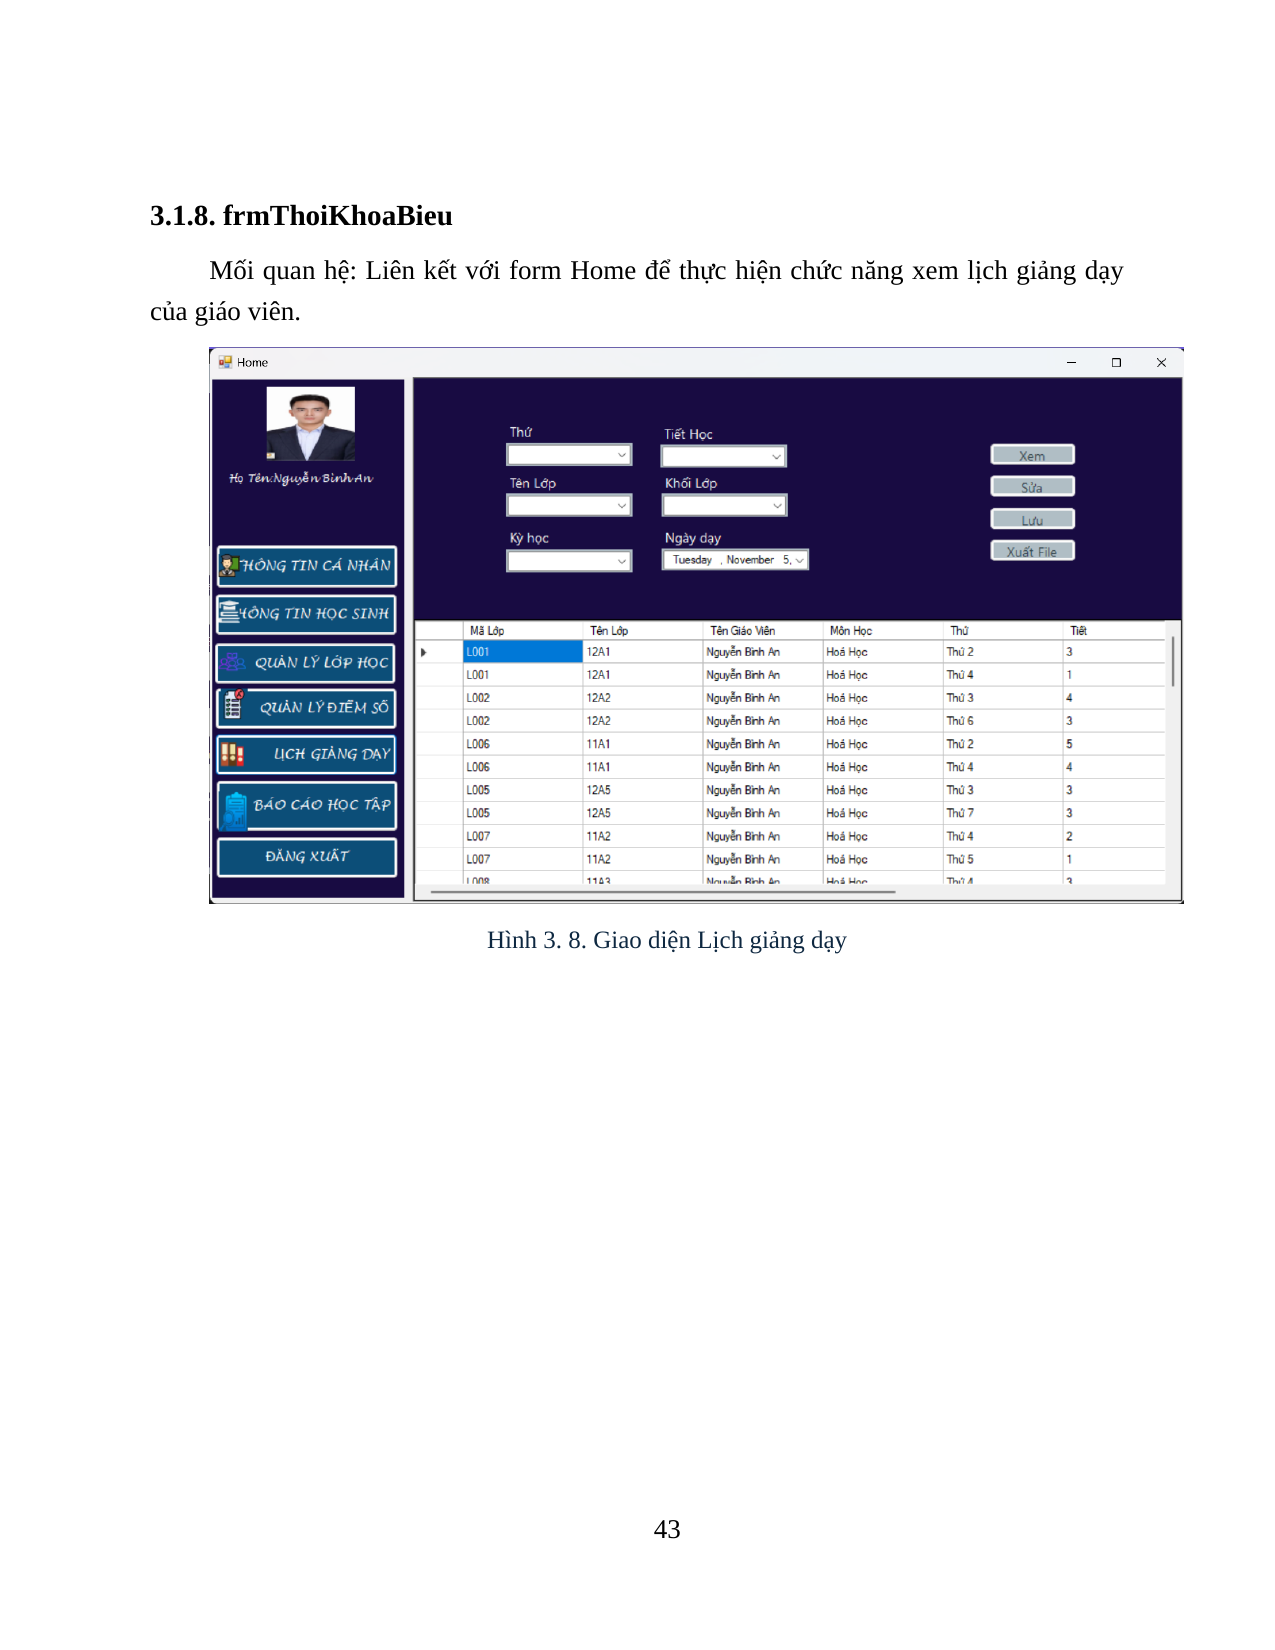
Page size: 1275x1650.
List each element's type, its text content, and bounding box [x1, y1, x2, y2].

text Mối quan hệ: Liên kết với form Home để thực hiện chức năng xem lịch giảng dạy của giáo viên. [150, 254, 1125, 326]
picture [209, 347, 1184, 904]
text Hình 3. 8. Giao diện Lịch giảng dạy [150, 926, 1125, 954]
subtitle 3.1.8. frmThoiKhoaBieu [150, 198, 1125, 232]
